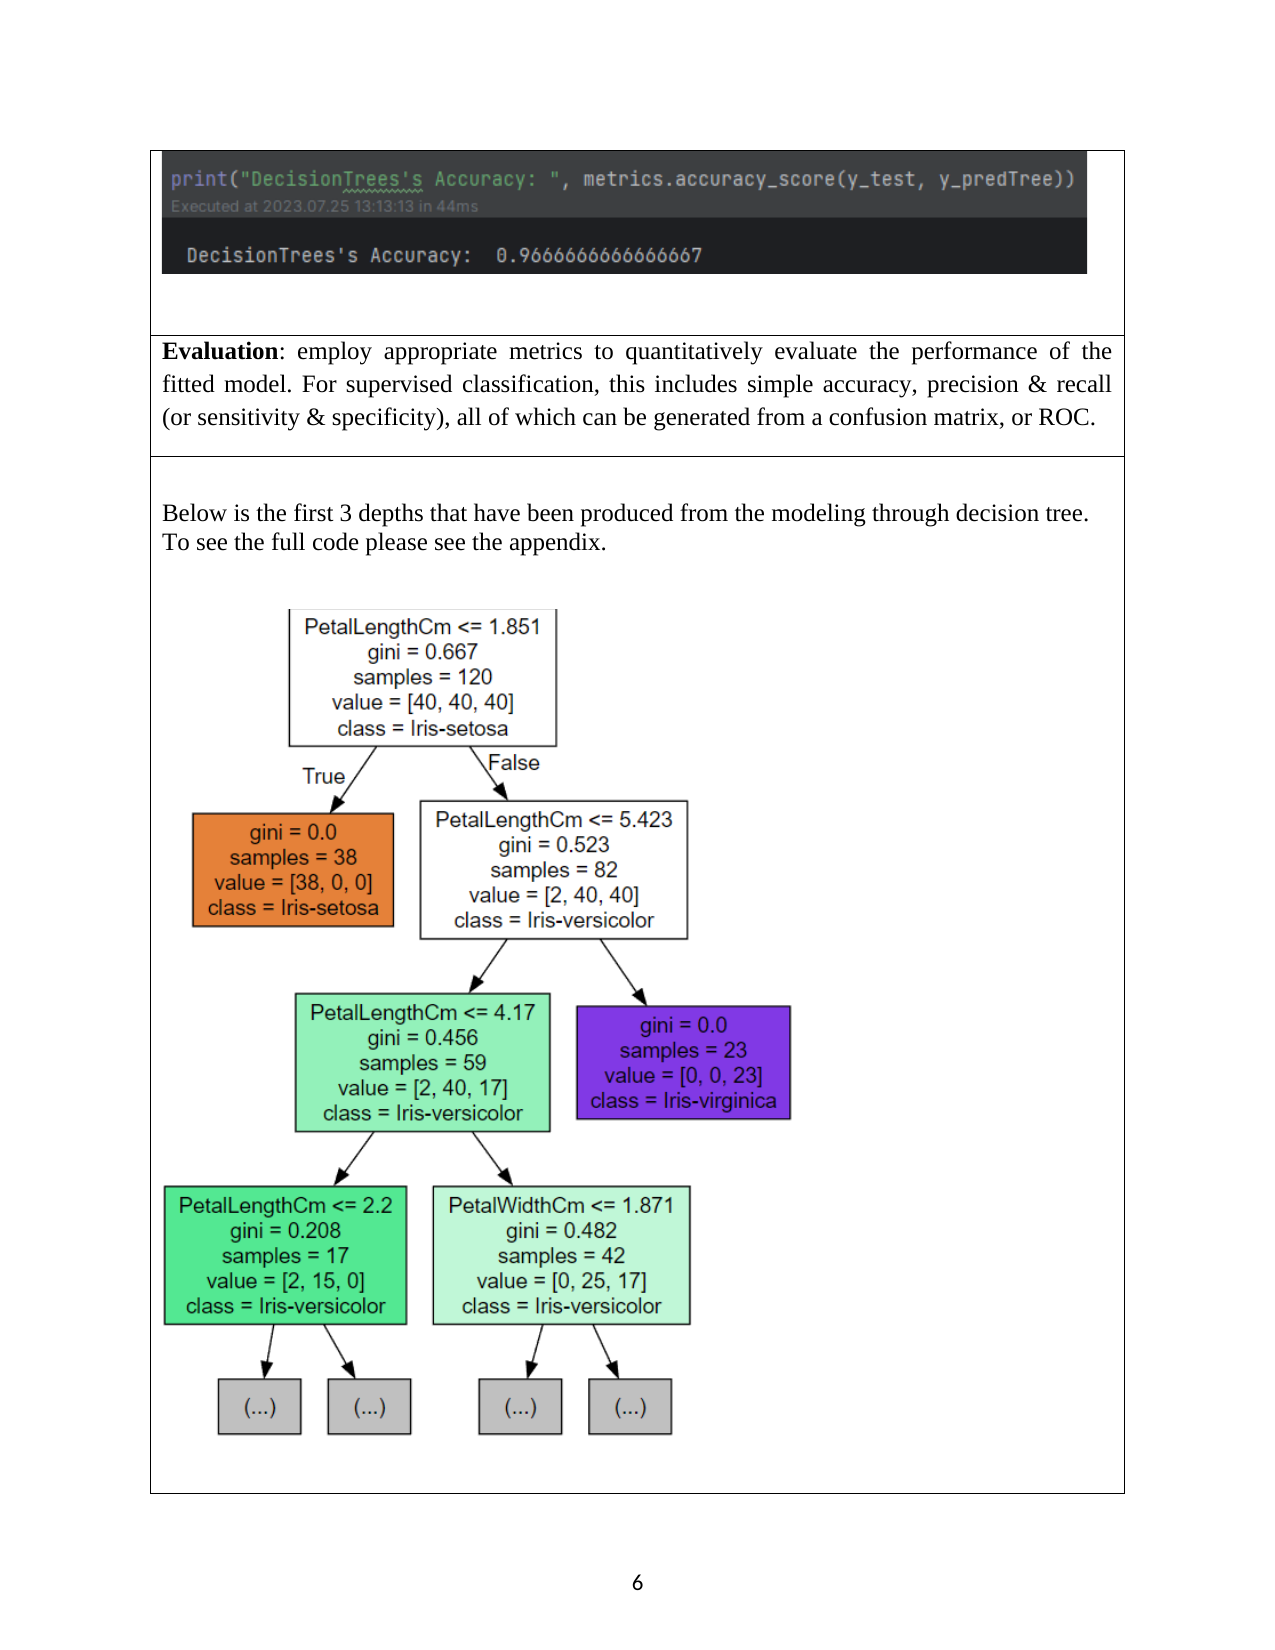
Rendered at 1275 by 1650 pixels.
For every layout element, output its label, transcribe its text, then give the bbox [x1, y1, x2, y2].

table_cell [151, 457, 1124, 1493]
picture [161, 609, 794, 1439]
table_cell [151, 151, 1124, 335]
table_cell Evaluation: employ appropriate metrics to quantitatively evaluate the performance of the fitted model. For supervised classification, this includes simple accuracy, precision & recall (or sensitivity & specificity), all of which can be generated from a confusion matrix, or ROC. [151, 336, 1124, 456]
picture [161, 151, 1088, 274]
